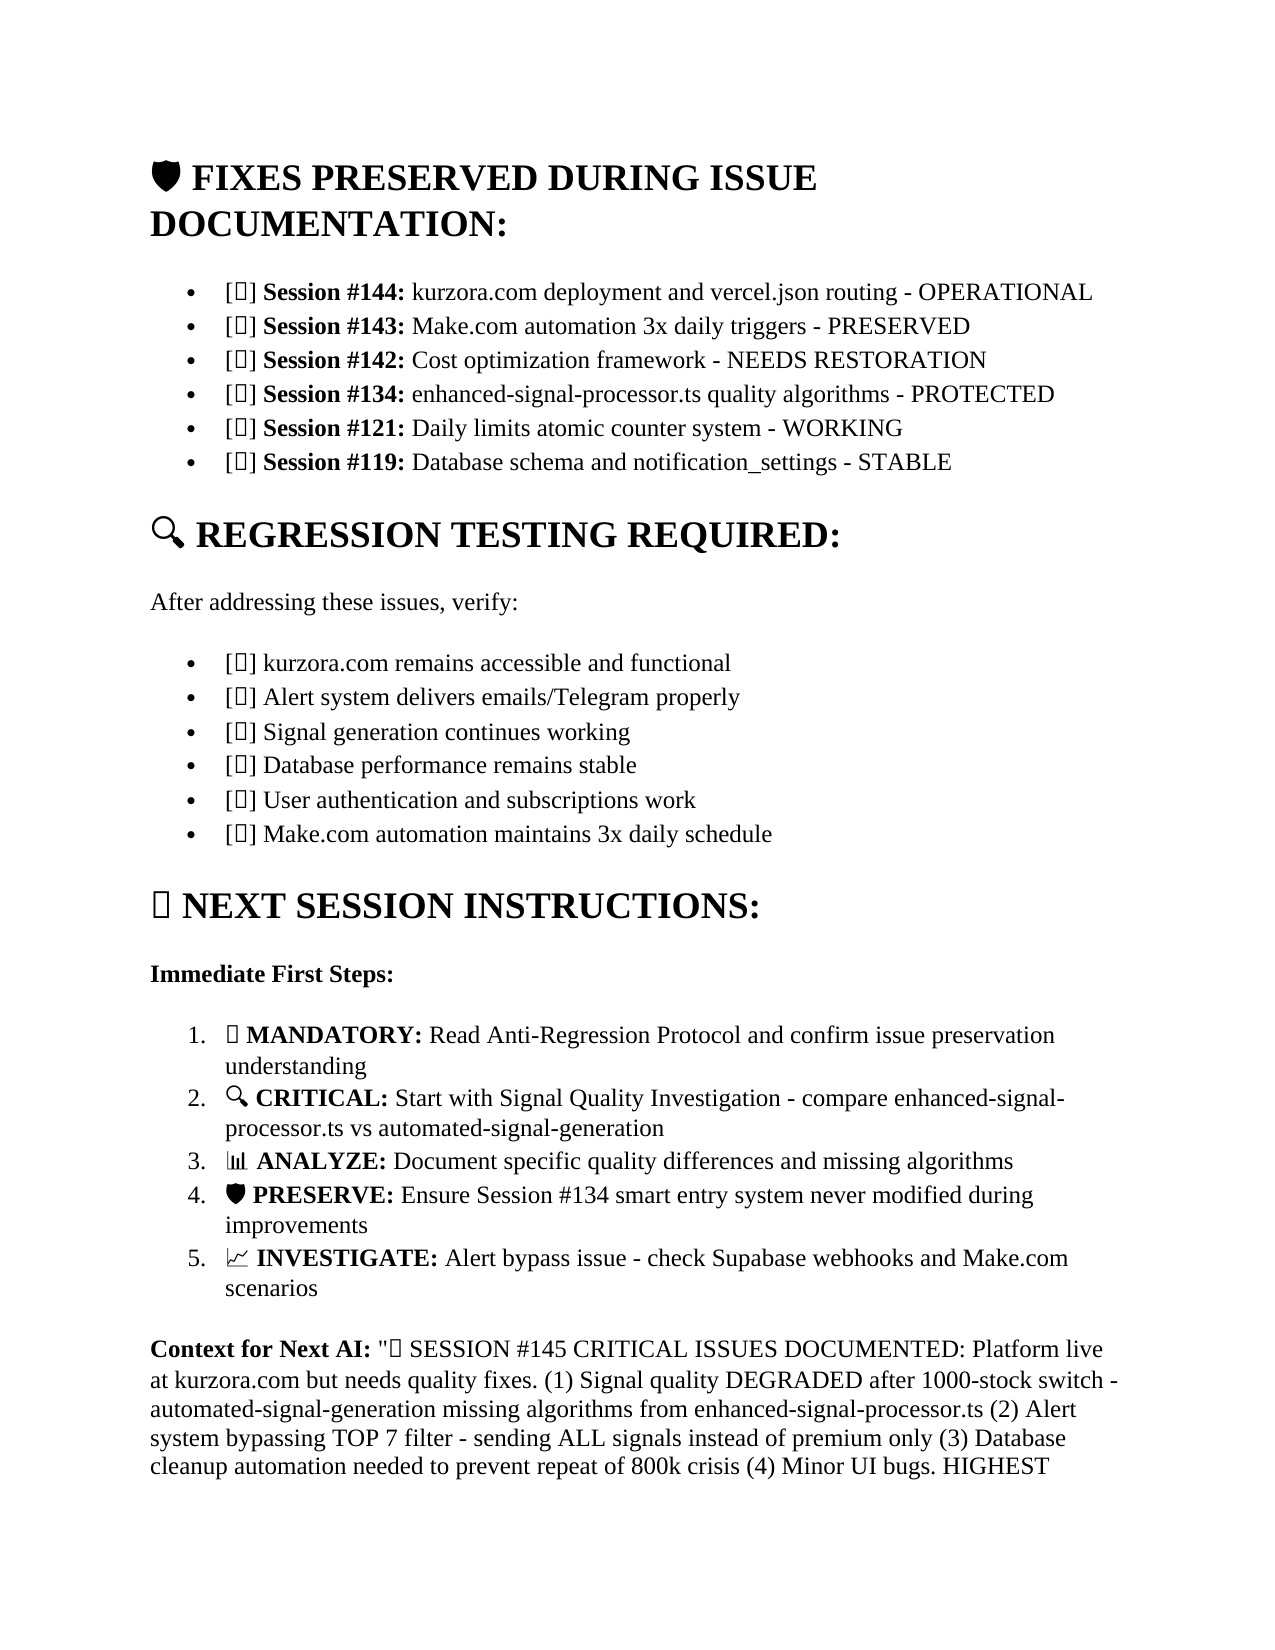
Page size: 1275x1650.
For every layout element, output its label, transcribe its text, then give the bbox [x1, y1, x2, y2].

list [✅] Session #119: Database schema and notification_settings - STABLE [187, 444, 1125, 478]
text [150, 1331, 1125, 1480]
text After addressing these issues, verify: [150, 587, 1125, 616]
list 📊 ANALYZE: Document specific quality differences and missing algorithms [187, 1142, 1125, 1176]
list [✅] Session #143: Make.com automation 3x daily triggers - PRESERVED [187, 307, 1125, 341]
text 📞 NEXT SESSION INSTRUCTIONS: [150, 878, 1125, 929]
text 🛡️ FIXES PRESERVED DURING ISSUE DOCUMENTATION: [150, 150, 1125, 244]
list [✅] Database performance remains stable [187, 747, 1125, 781]
list [✅] Session #142: Cost optimization framework - NEEDS RESTORATION [187, 341, 1125, 376]
list [✅] Session #121: Daily limits atomic counter system - WORKING [187, 409, 1125, 444]
list [✅] Session #134: enhanced-signal-processor.ts quality algorithms - PROTECTED [187, 376, 1125, 409]
list [✅] Alert system delivers emails/Telegram properly [187, 679, 1125, 713]
list 🛡️ PRESERVE: Ensure Session #134 smart entry system never modified during improvements [187, 1176, 1125, 1239]
list [✅] Make.com automation maintains 3x daily schedule [187, 815, 1125, 849]
text 🔍 REGRESSION TESTING REQUIRED: [150, 507, 1125, 558]
list [✅] Session #144: kurzora.com deployment and vercel.json routing - OPERATIONAL [187, 273, 1125, 307]
text Immediate First Steps: [150, 959, 1125, 987]
list 🚨 MANDATORY: Read Anti-Regression Protocol and confirm issue preservation understanding [187, 1017, 1125, 1079]
list 🔍 CRITICAL: Start with Signal Quality Investigation - compare enhanced-signal-processor.ts vs automated-signal-generation [187, 1079, 1125, 1142]
list [✅] User authentication and subscriptions work [187, 781, 1125, 815]
list [✅] Signal generation continues working [187, 713, 1125, 747]
list 📈 INVESTIGATE: Alert bypass issue - check Supabase webhooks and Make.com scenarios [187, 1239, 1125, 1302]
list [✅] kurzora.com remains accessible and functional [187, 645, 1125, 679]
